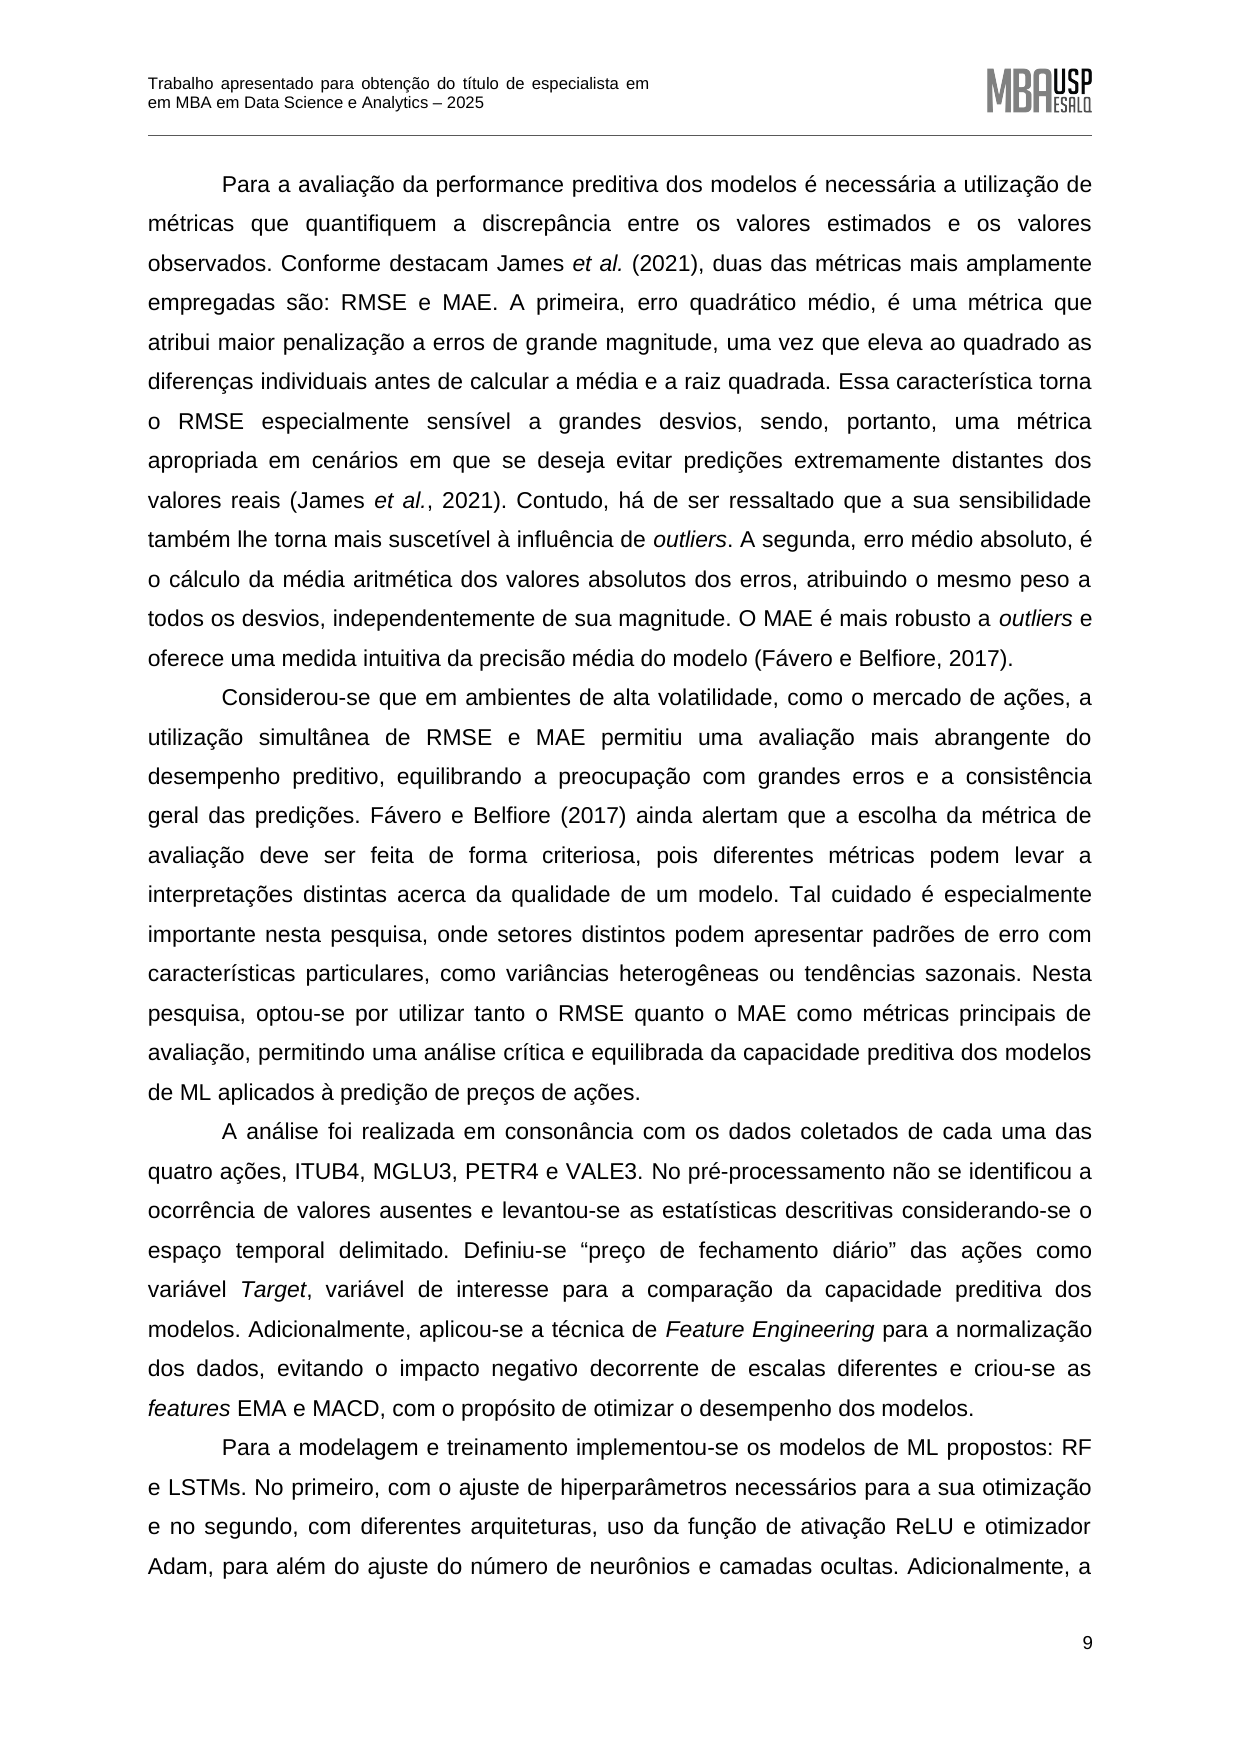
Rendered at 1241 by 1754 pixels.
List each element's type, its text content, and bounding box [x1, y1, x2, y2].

text Considerou-se que em ambientes de alta volatilidade, como o mercado de ações, a utilização simultânea de RMSE e MAE permitiu uma avaliação mais abrangente do desempenho preditivo, equilibrando a preocupação com grandes erros e a consistência geral das predições. Fávero e Belfiore (2017) ainda alertam que a escolha da métrica de avaliação deve ser feita de forma criteriosa, pois diferentes métricas podem levar a interpretações distintas acerca da qualidade de um modelo. Tal cuidado é especialmente importante nesta pesquisa, onde setores distintos podem apresentar padrões de erro com características particulares, como variâncias heterogêneas ou tendências sazonais. Nesta pesquisa, optou-se por utilizar tanto o RMSE quanto o MAE como métricas principais de avaliação, permitindo uma análise crítica e equilibrada da capacidade preditiva dos modelos de ML aplicados à predição de preços de ações. [148, 684, 1092, 1105]
text Para a avaliação da performance preditiva dos modelos é necessária a utilização de métricas que quantifiquem a discrepância entre os valores estimados e os valores observados. Conforme destacam James et al. (2021), duas das métricas mais amplamente empregadas são: RMSE e MAE. A primeira, erro quadrático médio, é uma métrica que atribui maior penalização a erros de grande magnitude, uma vez que eleva ao quadrado as diferenças individuais antes de calcular a média e a raiz quadrada. Essa característica torna o RMSE especialmente sensível a grandes desvios, sendo, portanto, uma métrica apropriada em cenários em que se deseja evitar predições extremamente distantes dos valores reais (James et al., 2021). Contudo, há de ser ressaltado que a sua sensibilidade também lhe torna mais suscetível à influência de outliers. A segunda, erro médio absoluto, é o cálculo da média aritmética dos valores absolutos dos erros, atribuindo o mesmo peso a todos os desvios, independentemente de sua magnitude. O MAE é mais robusto a outliers e oferece uma medida intuitiva da precisão média do modelo (Fávero e Belfiore, 2017). [148, 171, 1092, 671]
text A análise foi realizada em consonância com os dados coletados de cada uma das quatro ações, ITUB4, MGLU3, PETR4 e VALE3. No pré-processamento não se identificou a ocorrência de valores ausentes e levantou-se as estatísticas descritivas considerando-se o espaço temporal delimitado. Definiu-se “preço de fechamento diário” das ações como variável Target, variável de interesse para a comparação da capacidade preditiva dos modelos. Adicionalmente, aplicou-se a técnica de Feature Engineering para a normalização dos dados, evitando o impacto negativo decorrente de escalas diferentes e criou-se as features EMA e MACD, com o propósito de otimizar o desempenho dos modelos. [148, 1118, 1092, 1421]
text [148, 1434, 1092, 1579]
picture [984, 67, 1095, 114]
